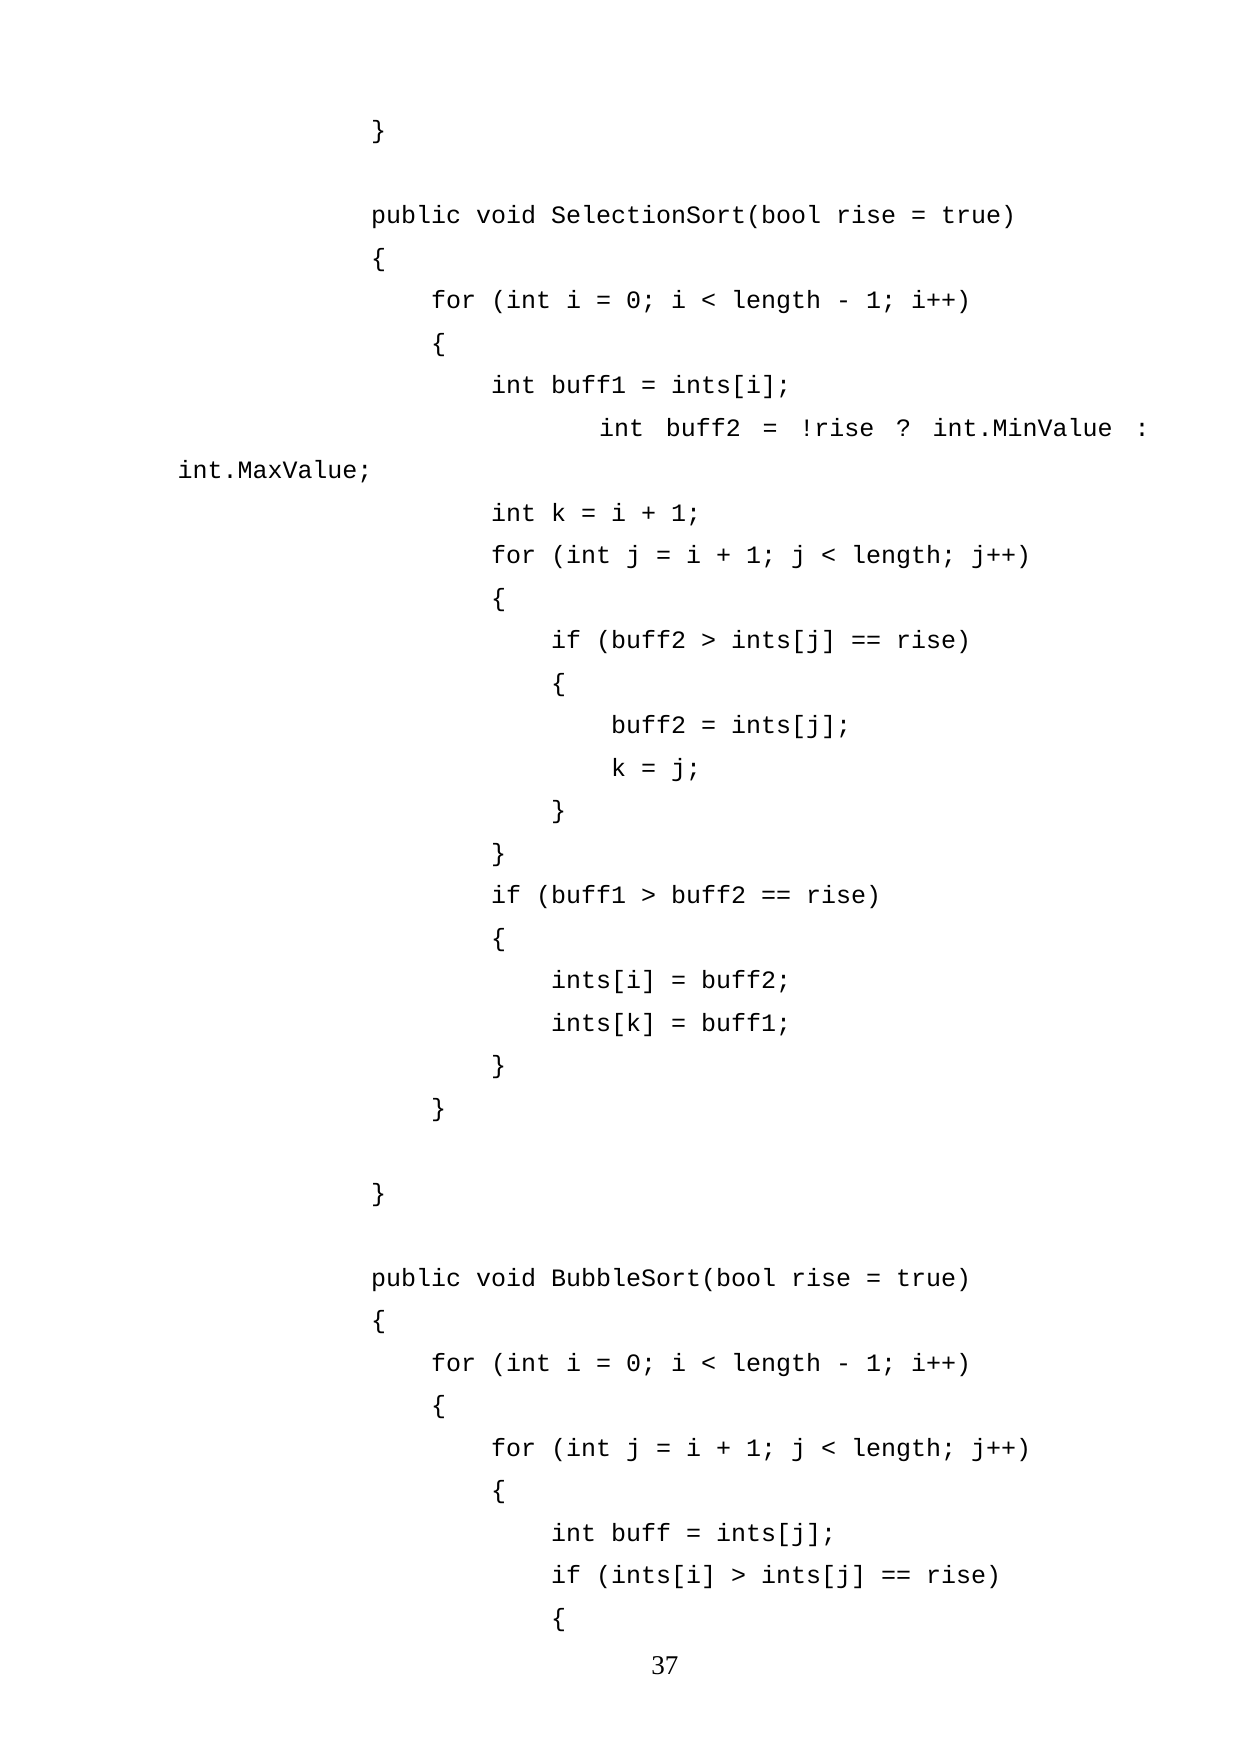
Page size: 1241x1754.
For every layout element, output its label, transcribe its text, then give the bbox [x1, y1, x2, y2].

text ints[i] = buff2; [177, 968, 1152, 996]
text public void SelectionSort(bool rise = true) [177, 203, 1152, 231]
text } [177, 1053, 1152, 1081]
text { [177, 1478, 1152, 1506]
text k = j; [177, 756, 1152, 784]
text for (int i = 0; i < length - 1; i++) [177, 288, 1152, 316]
text } [177, 798, 1152, 826]
text int buff = ints[j]; [177, 1521, 1152, 1549]
text for (int j = i + 1; j < length; j++) [177, 1436, 1152, 1464]
text } [177, 1181, 1152, 1209]
text { [177, 671, 1152, 699]
text if (ints[i] > ints[j] == rise) [177, 1563, 1152, 1591]
text buff2 = ints[j]; [177, 713, 1152, 741]
text { [177, 246, 1152, 274]
text } [177, 118, 1152, 146]
text } [177, 1096, 1152, 1124]
text { [177, 1308, 1152, 1336]
text ints[k] = buff1; [177, 1011, 1152, 1039]
text int buff1 = ints[i]; [177, 373, 1152, 401]
text { [177, 1606, 1152, 1634]
text if (buff2 > ints[j] == rise) [177, 628, 1152, 656]
text int buff2 = !rise ? int.MinValue : int.MaxValue; [177, 416, 1152, 486]
text public void BubbleSort(bool rise = true) [177, 1266, 1152, 1294]
text int k = i + 1; [177, 501, 1152, 529]
text if (buff1 > buff2 == rise) [177, 883, 1152, 911]
text { [177, 926, 1152, 954]
text { [177, 1393, 1152, 1421]
text { [177, 586, 1152, 614]
text for (int j = i + 1; j < length; j++) [177, 543, 1152, 571]
text for (int i = 0; i < length - 1; i++) [177, 1351, 1152, 1379]
text { [177, 331, 1152, 359]
text } [177, 841, 1152, 869]
